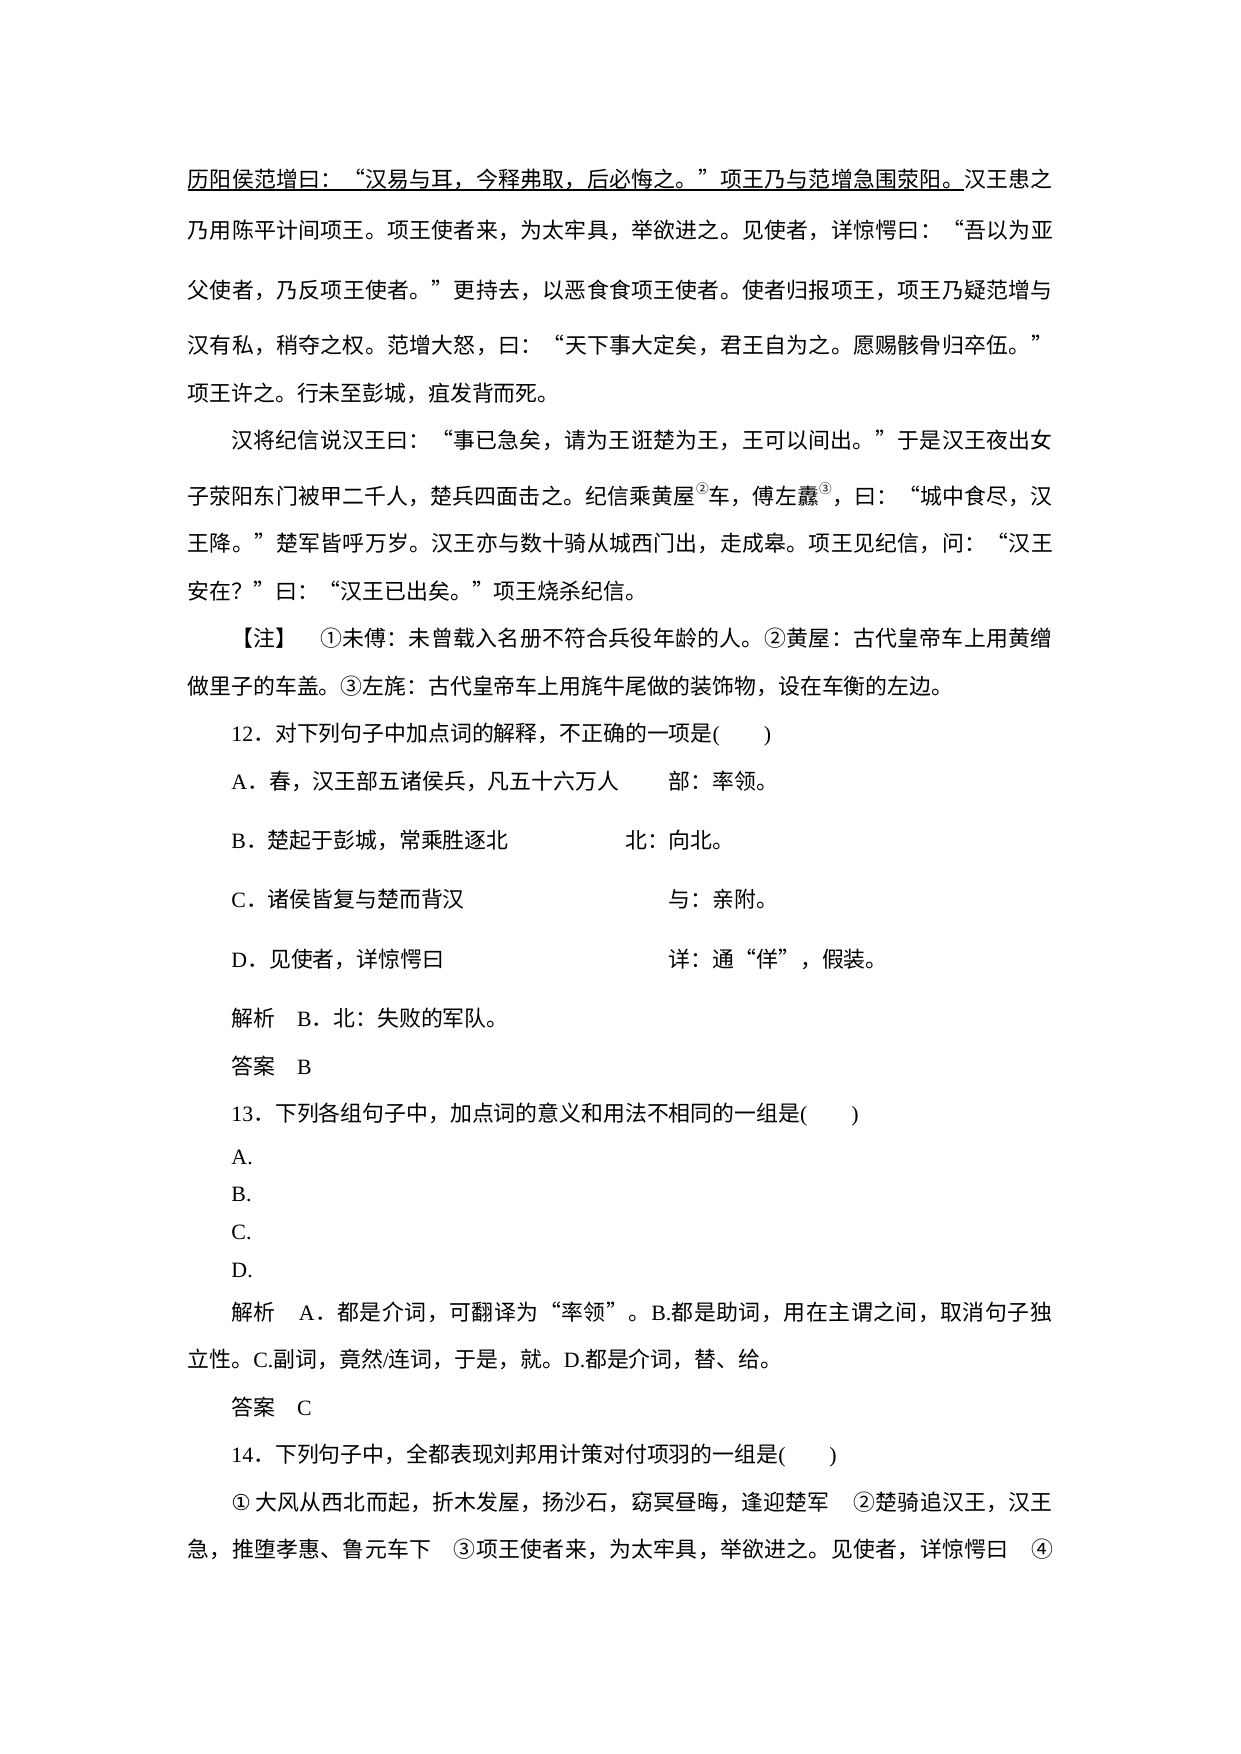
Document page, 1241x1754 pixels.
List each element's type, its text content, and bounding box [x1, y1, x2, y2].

text 解析 A．都是介词，可翻译为“率领”。B.都是助词，用在主谓之间，取消句子独立性。C.副词，竟然/连词，于是，就。D.都是介词，替、给。 [187, 1295, 1053, 1374]
text 13．下列各组句子中，加点词的意义和用法不相同的一组是( ) [187, 1096, 1053, 1128]
text C. [187, 1219, 1053, 1244]
text B. [187, 1181, 1053, 1207]
text 解析 B．北：失败的军队。 [187, 1001, 1053, 1033]
text 汉将纪信说汉王曰：“事已急矣，请为王诳楚为王，王可以间出。”于是汉王夜出女子荥阳东门被甲二千人，楚兵四面击之。纪信乘黄屋②车，傅左纛③，曰：“城中食尽，汉王降。”楚军皆呼万岁。汉王亦与数十骑从城西门出，走成皋。项王见纪信，问：“汉王安在？”曰：“汉王已出矣。”项王烧杀纪信。 [187, 423, 1053, 605]
text 【注】 ①未傅：未曾载入名册不符合兵役年龄的人。②黄屋：古代皇帝车上用黄缯做里子的车盖。③左旄：古代皇帝车上用旄牛尾做的装饰物，设在车衡的左边。 [187, 621, 1053, 700]
text 答案 B [187, 1049, 1053, 1080]
text 14．下列句子中，全都表现刘邦用计策对付项羽的一组是( ) [187, 1437, 1053, 1469]
text B．楚起于彭城，常乘胜逐北 北：向北。 [187, 823, 1053, 863]
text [187, 162, 1053, 407]
text A. [187, 1144, 1053, 1169]
text D．见使者，详惊愕曰 详：通“佯”，假装。 [187, 942, 1053, 981]
text A．春，汉王部五诸侯兵，凡五十六万人 部：率领。 [187, 764, 1053, 803]
text C．诸侯皆复与楚而背汉 与：亲附。 [187, 882, 1053, 922]
text D. [187, 1257, 1053, 1282]
text 答案 C [187, 1390, 1053, 1422]
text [187, 1485, 1053, 1564]
text 12．对下列句子中加点词的解释，不正确的一项是( ) [187, 716, 1053, 748]
